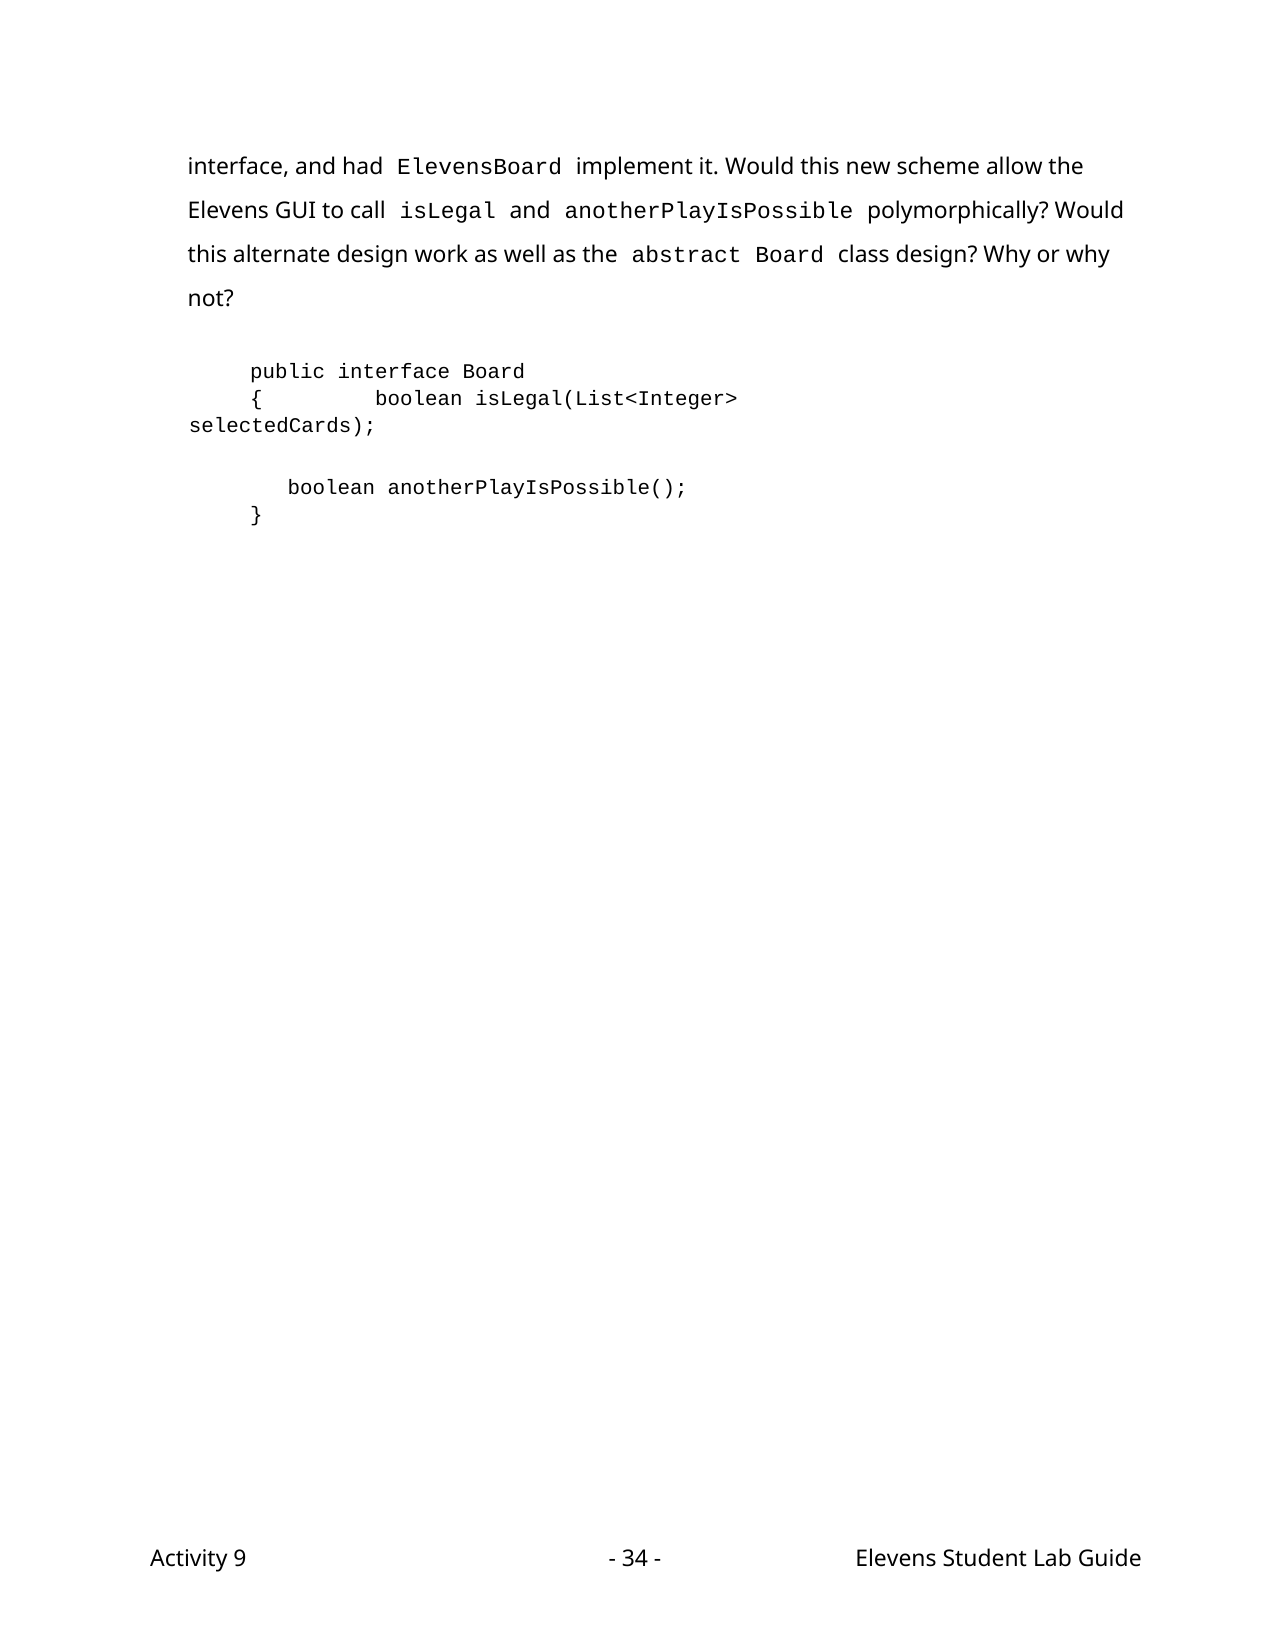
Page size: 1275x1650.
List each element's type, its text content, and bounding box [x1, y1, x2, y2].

text } [187, 504, 1150, 528]
text public interface Board [187, 361, 1150, 385]
text { boolean isLegal(List<Integer> selectedCards); [187, 388, 849, 438]
text boolean anotherPlayIsPossible(); [187, 477, 1150, 501]
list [150, 150, 1134, 313]
